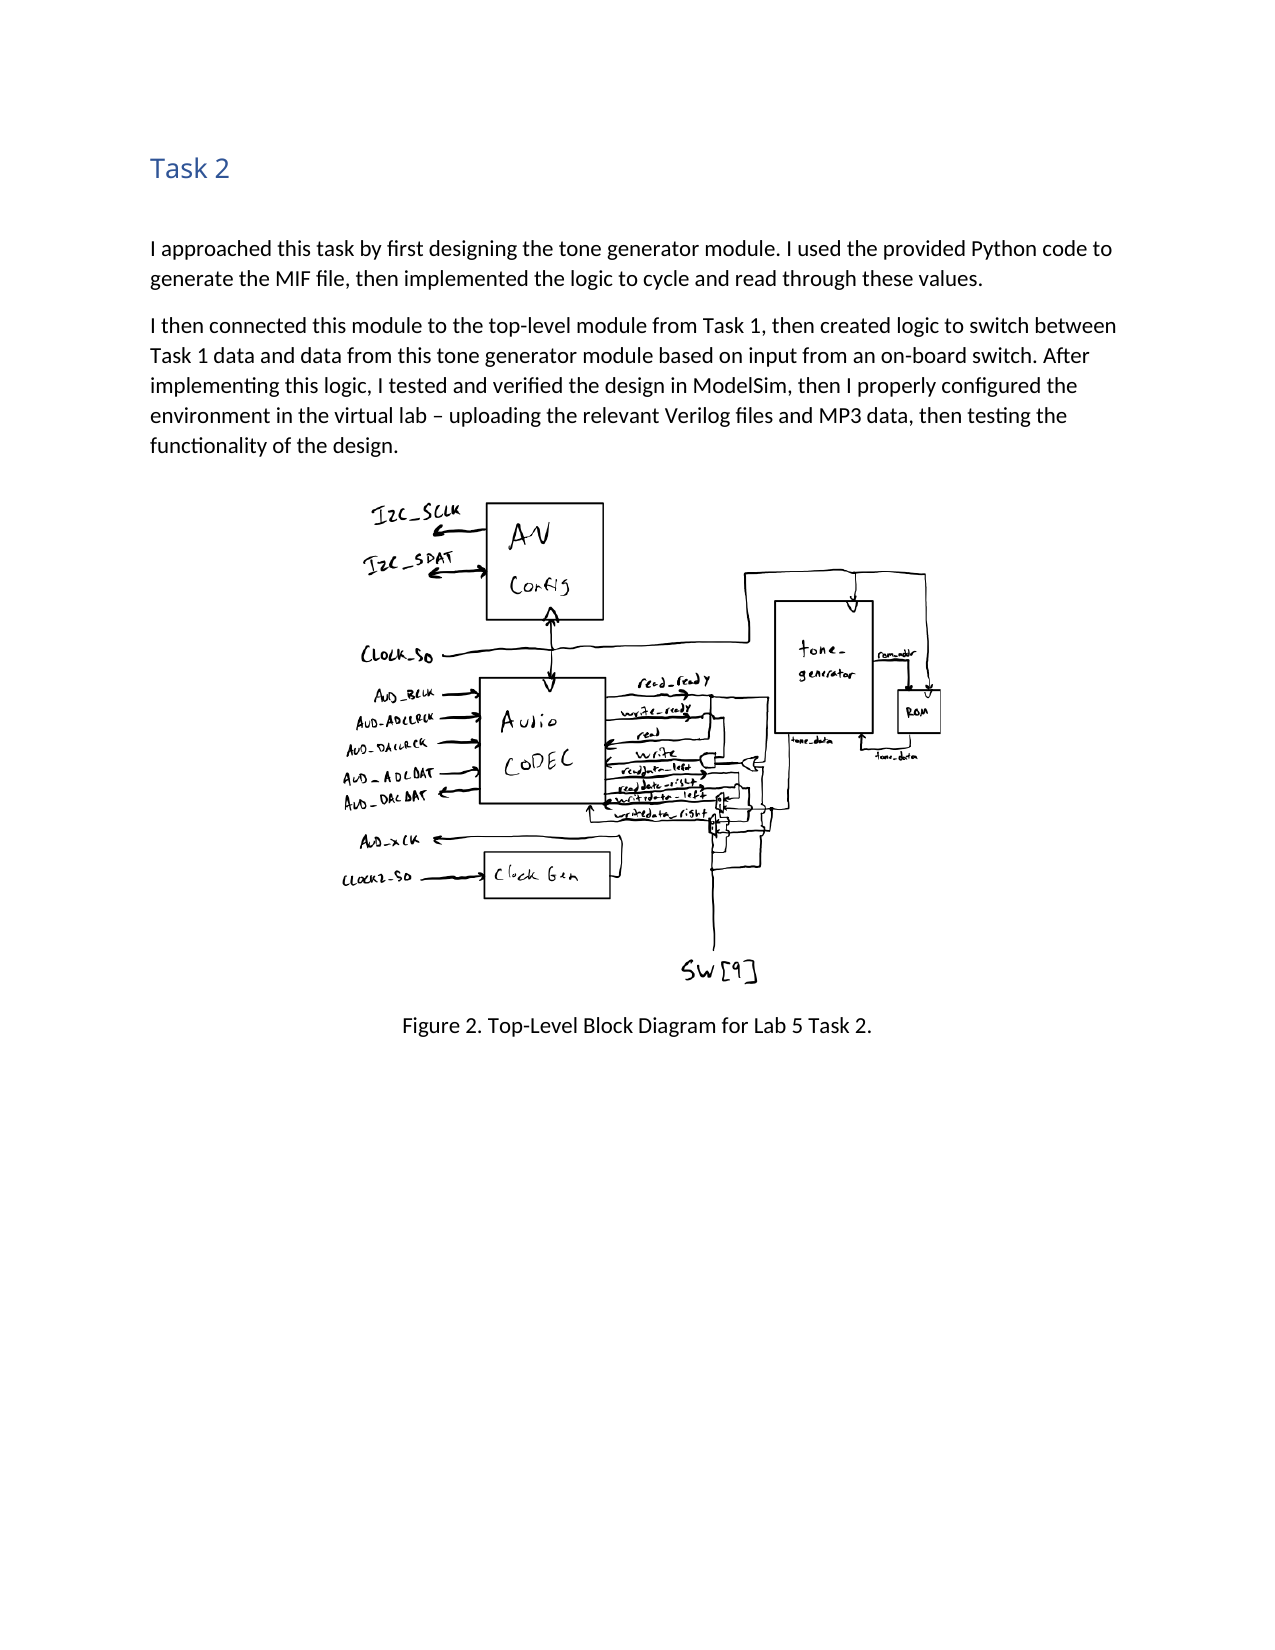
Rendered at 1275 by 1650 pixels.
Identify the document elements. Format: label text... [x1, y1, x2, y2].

text I approached this task by first designing the tone generator module. I used the provided Python code to generate the MIF file, then implemented the logic to cycle and read through these values. [150, 234, 1125, 292]
text I then connected this module to the top-level module from Task 1, then created logic to switch between Task 1 data and data from this tone generator module based on input from an on-board switch. After implementing this logic, I tested and verified the design in ModelSim, then I properly configured the environment in the virtual lab – uploading the relevant Verilog files and MP3 data, then testing the functionality of the design. [150, 311, 1125, 460]
picture [334, 478, 941, 993]
subtitle Task 2 [150, 150, 1125, 187]
text Figure 2. Top-Level Block Diagram for Lab 5 Task 2. [150, 1011, 1125, 1039]
